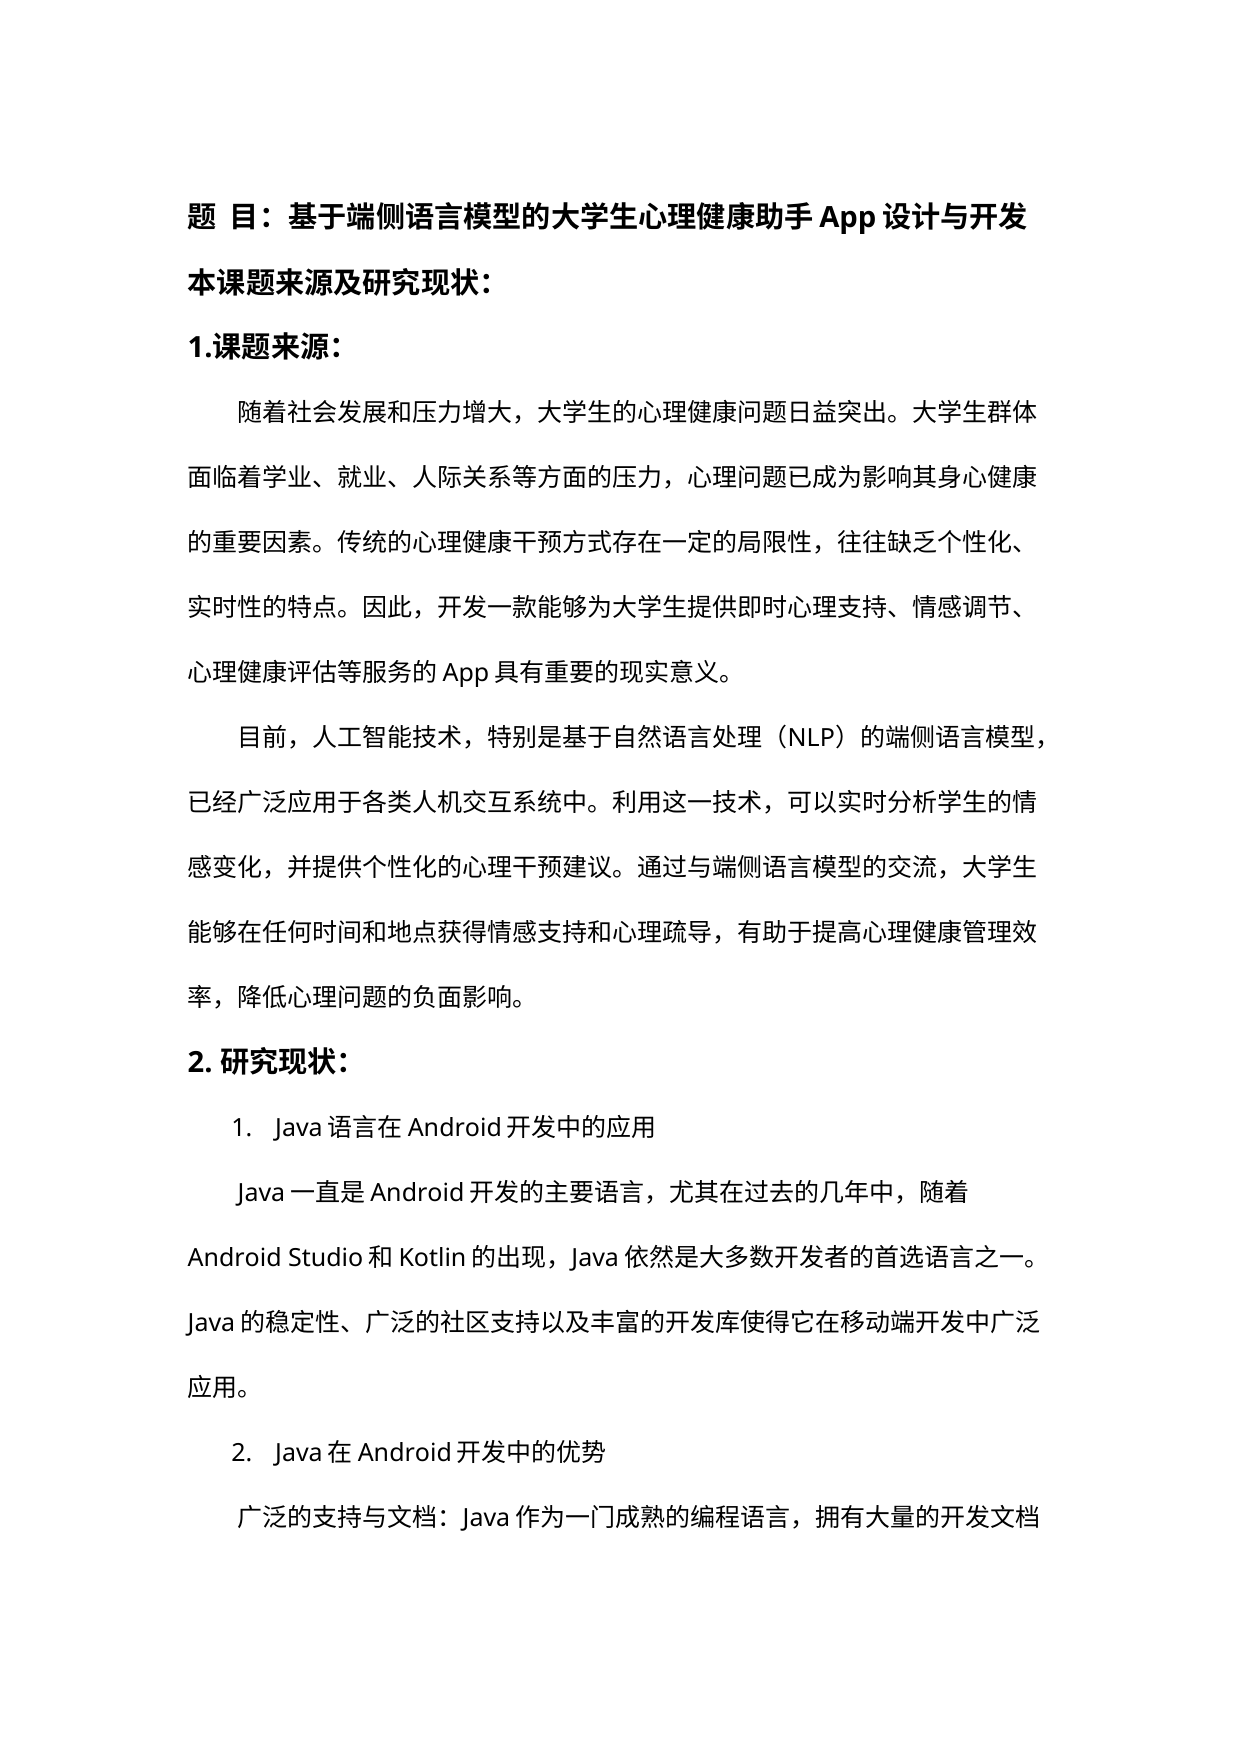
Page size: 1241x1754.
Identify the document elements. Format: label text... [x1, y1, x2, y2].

list Java在Android开发中的优势 [231, 1418, 1053, 1483]
text 随着社会发展和压力增大，大学生的心理健康问题日益突出。大学生群体面临着学业、就业、人际关系等方面的压力，心理问题已成为影响其身心健康的重要因素。传统的心理健康干预方式存在一定的局限性，往往缺乏个性化、实时性的特点。因此，开发一款能够为大学生提供即时心理支持、情感调节、心理健康评估等服务的App具有重要的现实意义。 [187, 378, 1053, 703]
text 本课题来源及研究现状： [187, 248, 1053, 313]
text 目前，人工智能技术，特别是基于自然语言处理（NLP）的端侧语言模型，已经广泛应用于各类人机交互系统中。利用这一技术，可以实时分析学生的情感变化，并提供个性化的心理干预建议。通过与端侧语言模型的交流，大学生能够在任何时间和地点获得情感支持和心理疏导，有助于提高心理健康管理效率，降低心理问题的负面影响。 [187, 703, 1053, 1028]
list Java语言在Android开发中的应用 [231, 1093, 1053, 1158]
text 1.课题来源： [187, 313, 1053, 378]
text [187, 1483, 1053, 1548]
list 研究现状： [187, 1028, 1053, 1093]
text 题 目：基于端侧语言模型的大学生心理健康助手App设计与开发 [187, 183, 1053, 248]
text Java一直是Android开发的主要语言，尤其在过去的几年中，随着Android Studio和Kotlin的出现，Java依然是大多数开发者的首选语言之一。Java的稳定性、广泛的社区支持以及丰富的开发库使得它在移动端开发中广泛应用。 [187, 1158, 1053, 1418]
